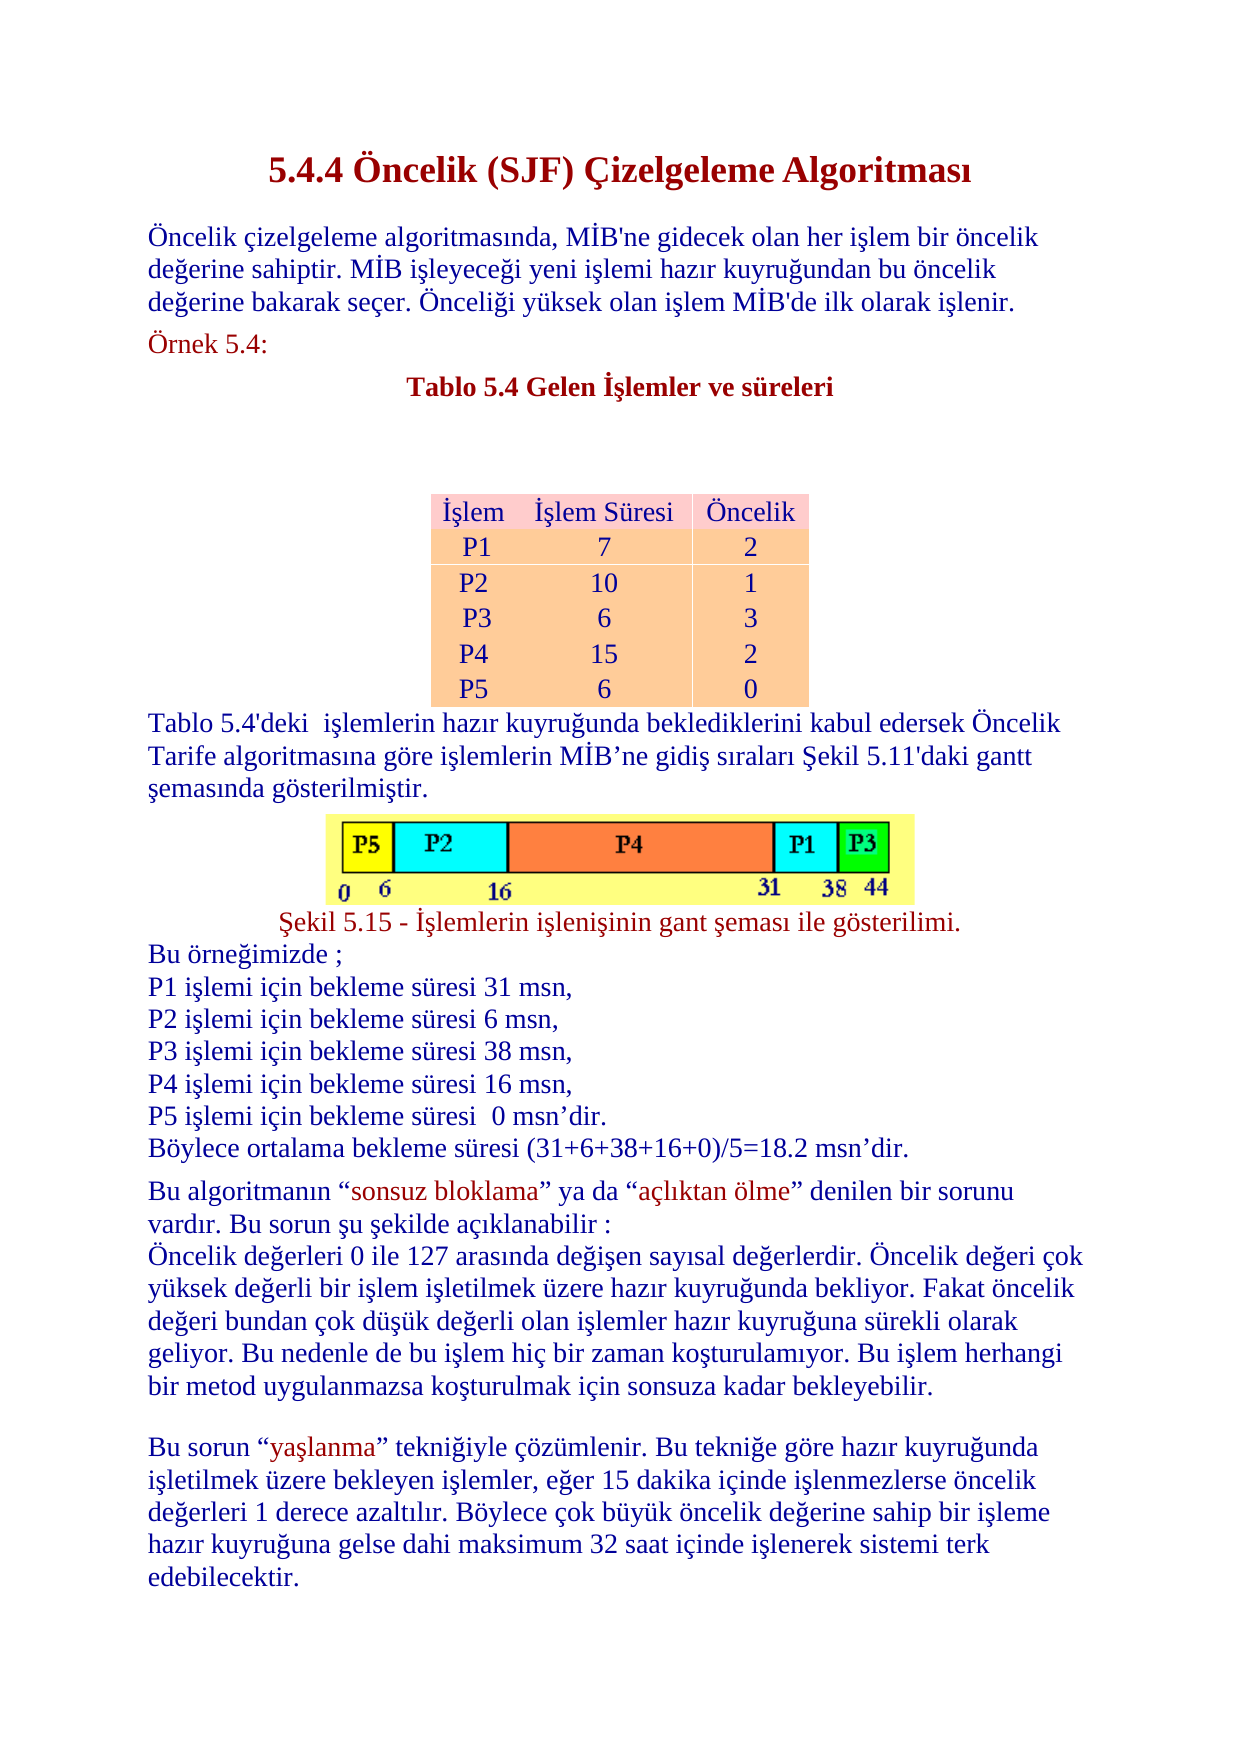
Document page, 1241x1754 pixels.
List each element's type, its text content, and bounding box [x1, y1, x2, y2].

table_cell 0 [693, 671, 809, 707]
text Şekil 5.15 - İşlemlerin işlenişinin gant şeması ile gösterilimi. [148, 905, 1093, 937]
text Tablo 5.4 Gelen İşlemler ve süreleri [148, 370, 1093, 403]
table_cell 6 [516, 671, 692, 707]
table_cell P3 [431, 600, 516, 636]
text Bu sorun “yaşlanma” tekniğiyle çözümlenir. Bu tekniğe göre hazır kuyruğunda işletilmek üzere bekleyen işlemler, eğer 15 dakika içinde işlenmezlerse öncelik değerleri 1 derece azaltılır. Böylece çok büyük öncelik değerine sahip bir işleme hazır kuyruğuna gelse dahi maksimum 32 saat içinde işlenerek sistemi terk edebilecektir. [148, 1430, 1093, 1592]
table_header Öncelik [693, 494, 809, 529]
picture [325, 814, 915, 905]
text Bu örneğimizde ; P1 işlemi için bekleme süresi 31 msn, P2 işlemi için bekleme süresi 6 msn, P3 işlemi için bekleme süresi 38 msn, P4 işlemi için bekleme süresi 16 msn, P5 işlemi için bekleme süresi 0 msn’dir. Böylece ortalama bekleme süresi (31+6+38+16+0)/5=18.2 msn’dir. [148, 937, 1093, 1164]
text Tablo 5.4'deki işlemlerin hazır kuyruğunda beklediklerini kabul edersek Öncelik Tarife algoritmasına göre işlemlerin MİB’ne gidiş sıraları Şekil 5.11'daki gantt şemasında gösterilmiştir. [148, 707, 1093, 804]
table_cell 2 [693, 636, 809, 671]
table_cell P2 [431, 565, 516, 600]
table_cell 6 [516, 600, 692, 636]
table_cell P1 [431, 529, 516, 564]
table_cell 3 [693, 600, 809, 636]
table_cell P4 [431, 636, 516, 671]
table_header İşlem [431, 494, 516, 529]
table_cell 15 [516, 636, 692, 671]
table_cell 1 [693, 565, 809, 600]
text Örnek 5.4: [148, 327, 1093, 360]
text Öncelik çizelgeleme algoritmasında, MİB'ne gidecek olan her işlem bir öncelik değerine sahiptir. MİB işleyeceği yeni işlemi hazır kuyruğundan bu öncelik değerine bakarak seçer. Önceliği yüksek olan işlem MİB'de ilk olarak işlenir. [148, 220, 1093, 317]
text Bu algoritmanın “sonsuz bloklama” ya da “açlıktan ölme” denilen bir sorunu vardır. Bu sorun şu şekilde açıklanabilir : Öncelik değerleri 0 ile 127 arasında değişen sayısal değerlerdir. Öncelik değeri çok yüksek değerli bir işlem işletilmek üzere hazır kuyruğunda bekliyor. Fakat öncelik değeri bundan çok düşük değerli olan işlemler hazır kuyruğuna sürekli olarak geliyor. Bu nedenle de bu işlem hiç bir zaman koşturulamıyor. Bu işlem herhangi bir metod uygulanmazsa koşturulmak için sonsuza kadar bekleyebilir. [148, 1174, 1093, 1401]
text 5.4.4 Öncelik (SJF) Çizelgeleme Algoritması [148, 148, 1093, 191]
table_cell 2 [693, 529, 809, 564]
table_cell P5 [431, 671, 516, 707]
table_cell 10 [516, 565, 692, 600]
table_cell 7 [516, 529, 692, 564]
table_header İşlem Süresi [516, 494, 692, 529]
